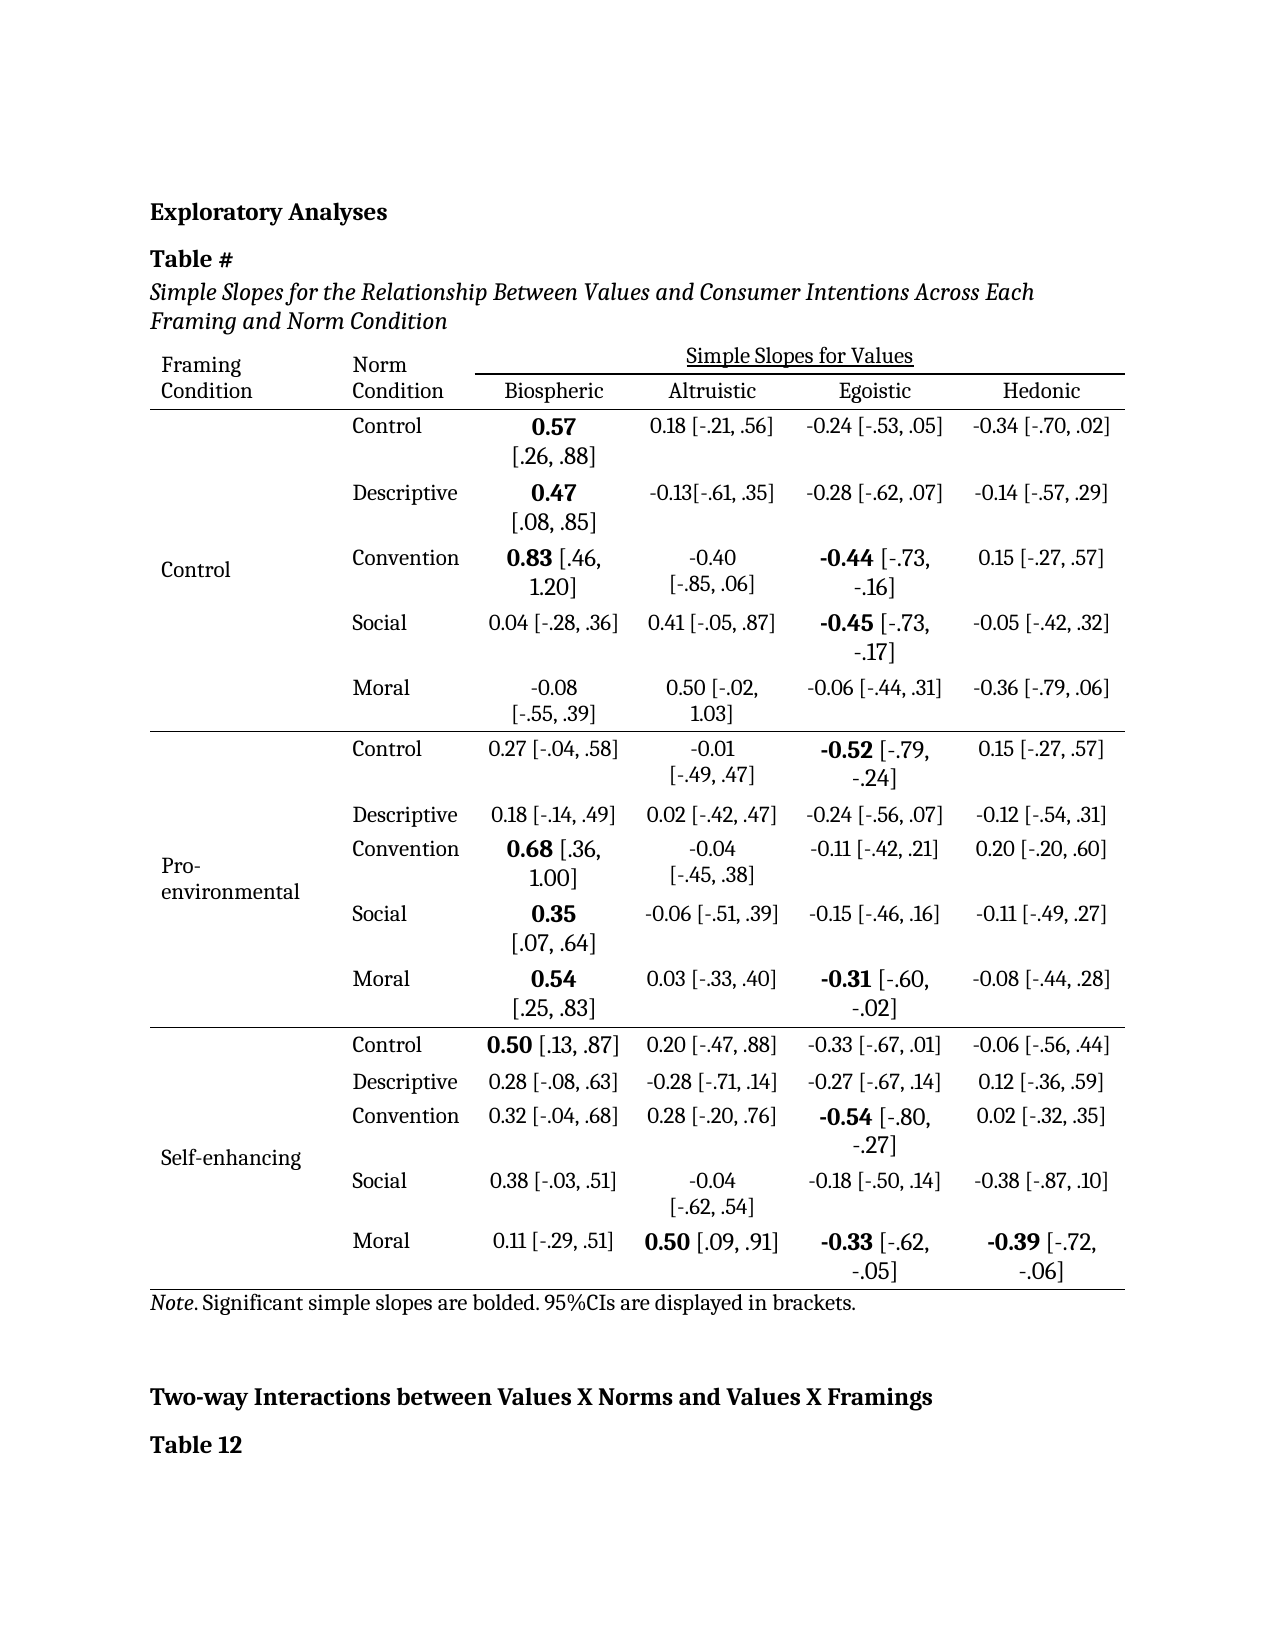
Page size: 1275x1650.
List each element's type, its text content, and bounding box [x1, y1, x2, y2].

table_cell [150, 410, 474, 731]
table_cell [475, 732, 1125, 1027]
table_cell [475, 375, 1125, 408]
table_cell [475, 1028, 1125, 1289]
text Table 12 [150, 1431, 1125, 1459]
text Simple Slopes for the Relationship Between Values and Consumer Intentions Across Each Framing and Norm Condition [150, 278, 1125, 335]
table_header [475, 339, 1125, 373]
text Exploratory Analyses [150, 198, 1125, 226]
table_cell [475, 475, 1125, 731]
text Note. Significant simple slopes are bolded. 95%CIs are displayed in brackets. [150, 1290, 1125, 1316]
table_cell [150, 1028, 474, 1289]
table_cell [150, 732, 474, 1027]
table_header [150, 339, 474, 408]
text Table # [150, 245, 1125, 274]
text Two-way Interactions between Values X Norms and Values X Framings [150, 1383, 1125, 1412]
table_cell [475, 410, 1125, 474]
